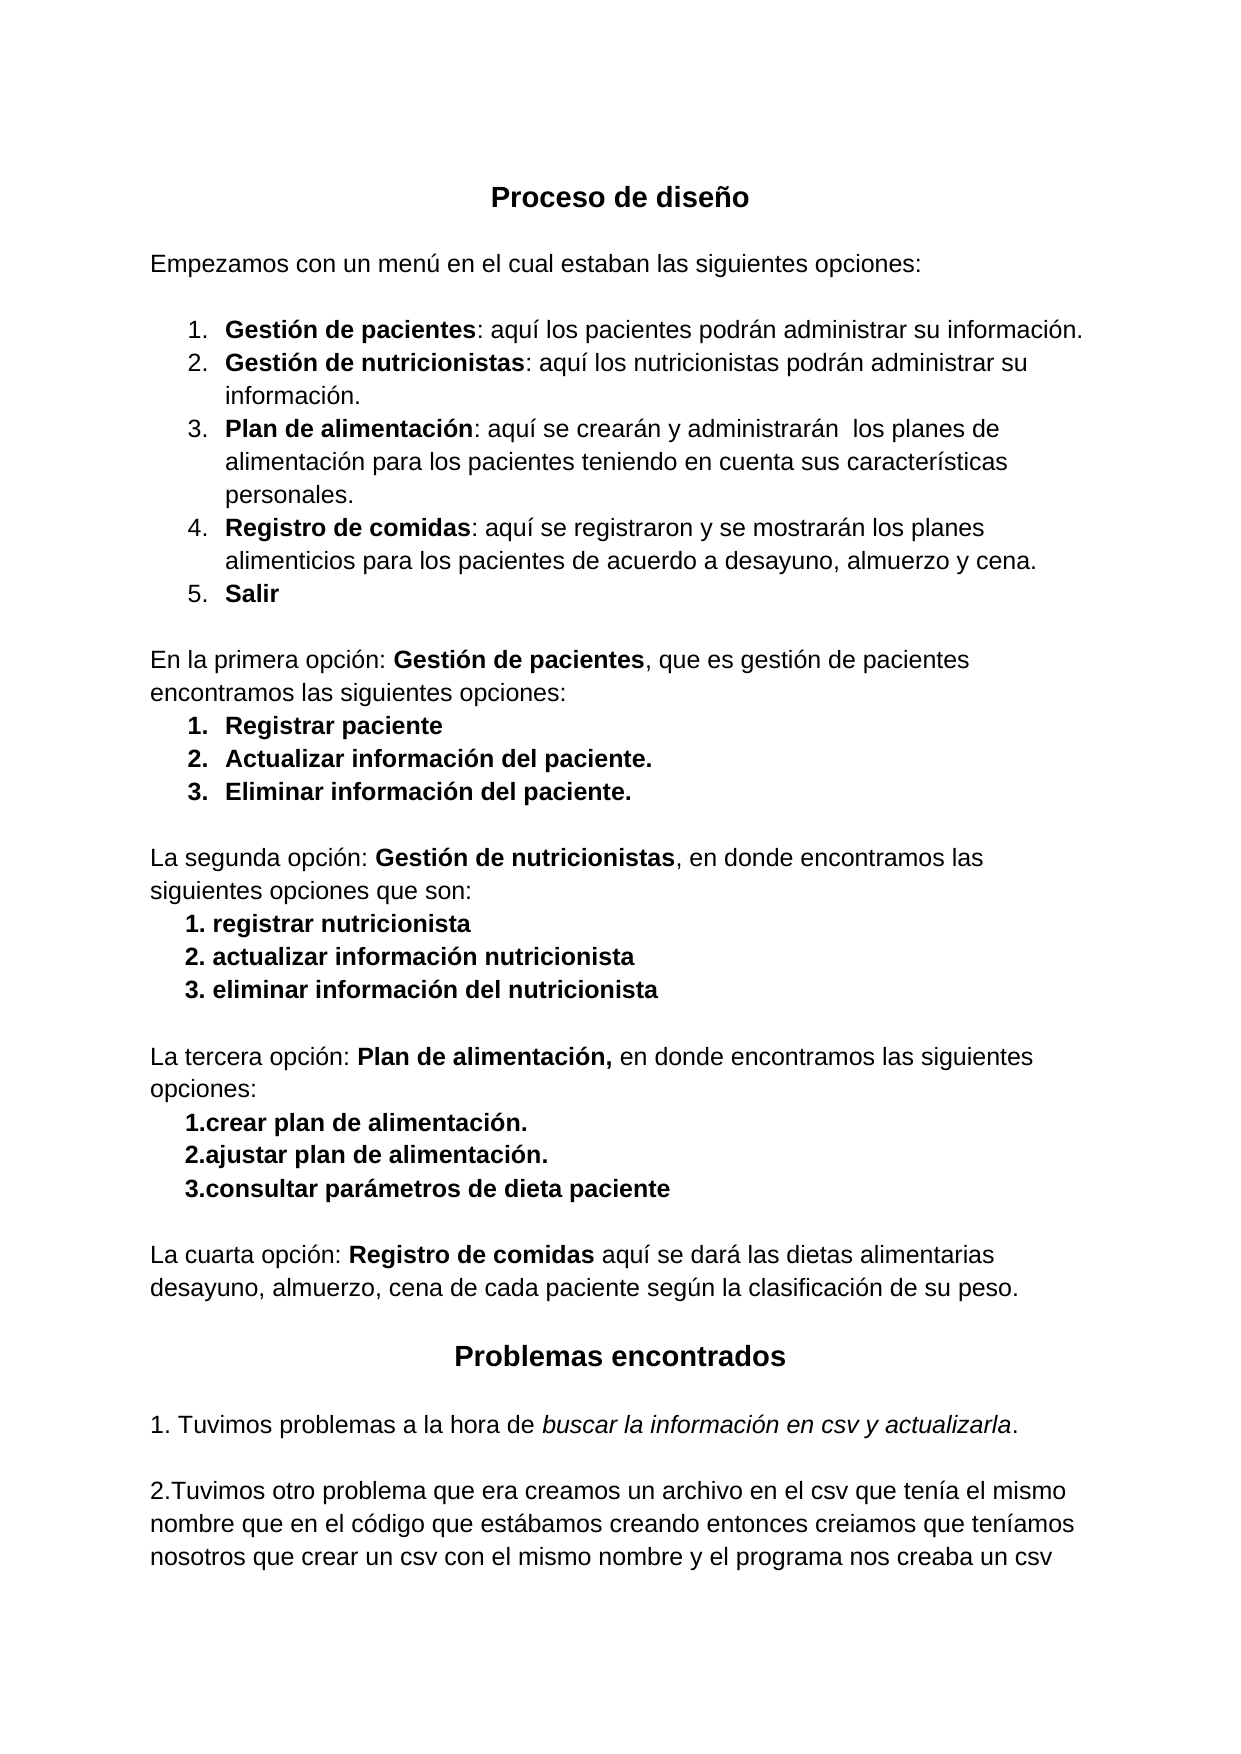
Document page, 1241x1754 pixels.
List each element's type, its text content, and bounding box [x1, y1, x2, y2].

list Gestión de pacientes: aquí los pacientes podrán administrar su información. [187, 315, 1090, 344]
text 2. actualizar información nutricionista [150, 942, 1090, 971]
text 3. eliminar información del nutricionista [150, 975, 1090, 1004]
list Eliminar información del paciente. [187, 777, 1090, 806]
list Registro de comidas: aquí se registraron y se mostrarán los planes alimenticios para los pacientes de acuerdo a desayuno, almuerzo y cena. [187, 513, 1090, 575]
list Registrar paciente [187, 711, 1090, 740]
text La cuarta opción: Registro de comidas aquí se dará las dietas alimentarias desayuno, almuerzo, cena de cada paciente según la clasificación de su peso. [150, 1239, 1090, 1301]
text 1. registrar nutricionista [150, 909, 1090, 938]
text Proceso de diseño [150, 180, 1090, 214]
list Salir [187, 579, 1090, 608]
text 2.ajustar plan de alimentación. [150, 1141, 1090, 1169]
text 1. Tuvimos problemas a la hora de buscar la información en csv y actualizarla. [150, 1410, 1090, 1439]
text La segunda opción: Gestión de nutricionistas, en donde encontramos las siguientes opciones que son: [150, 843, 1090, 905]
text Empezamos con un menú en el cual estaban las siguientes opciones: [150, 249, 1090, 278]
list Gestión de nutricionistas: aquí los nutricionistas podrán administrar su información. [187, 348, 1090, 410]
text Problemas encontrados [150, 1339, 1090, 1372]
text 1.crear plan de alimentación. [150, 1107, 1090, 1136]
list Plan de alimentación: aquí se crearán y administrarán los planes de alimentación para los pacientes teniendo en cuenta sus características personales. [187, 414, 1090, 509]
text 3.consultar parámetros de dieta paciente [150, 1173, 1090, 1202]
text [150, 1476, 1090, 1571]
list Actualizar información del paciente. [187, 744, 1090, 773]
text En la primera opción: Gestión de pacientes, que es gestión de pacientes encontramos las siguientes opciones: [150, 645, 1090, 707]
text La tercera opción: Plan de alimentación, en donde encontramos las siguientes opciones: [150, 1041, 1090, 1103]
